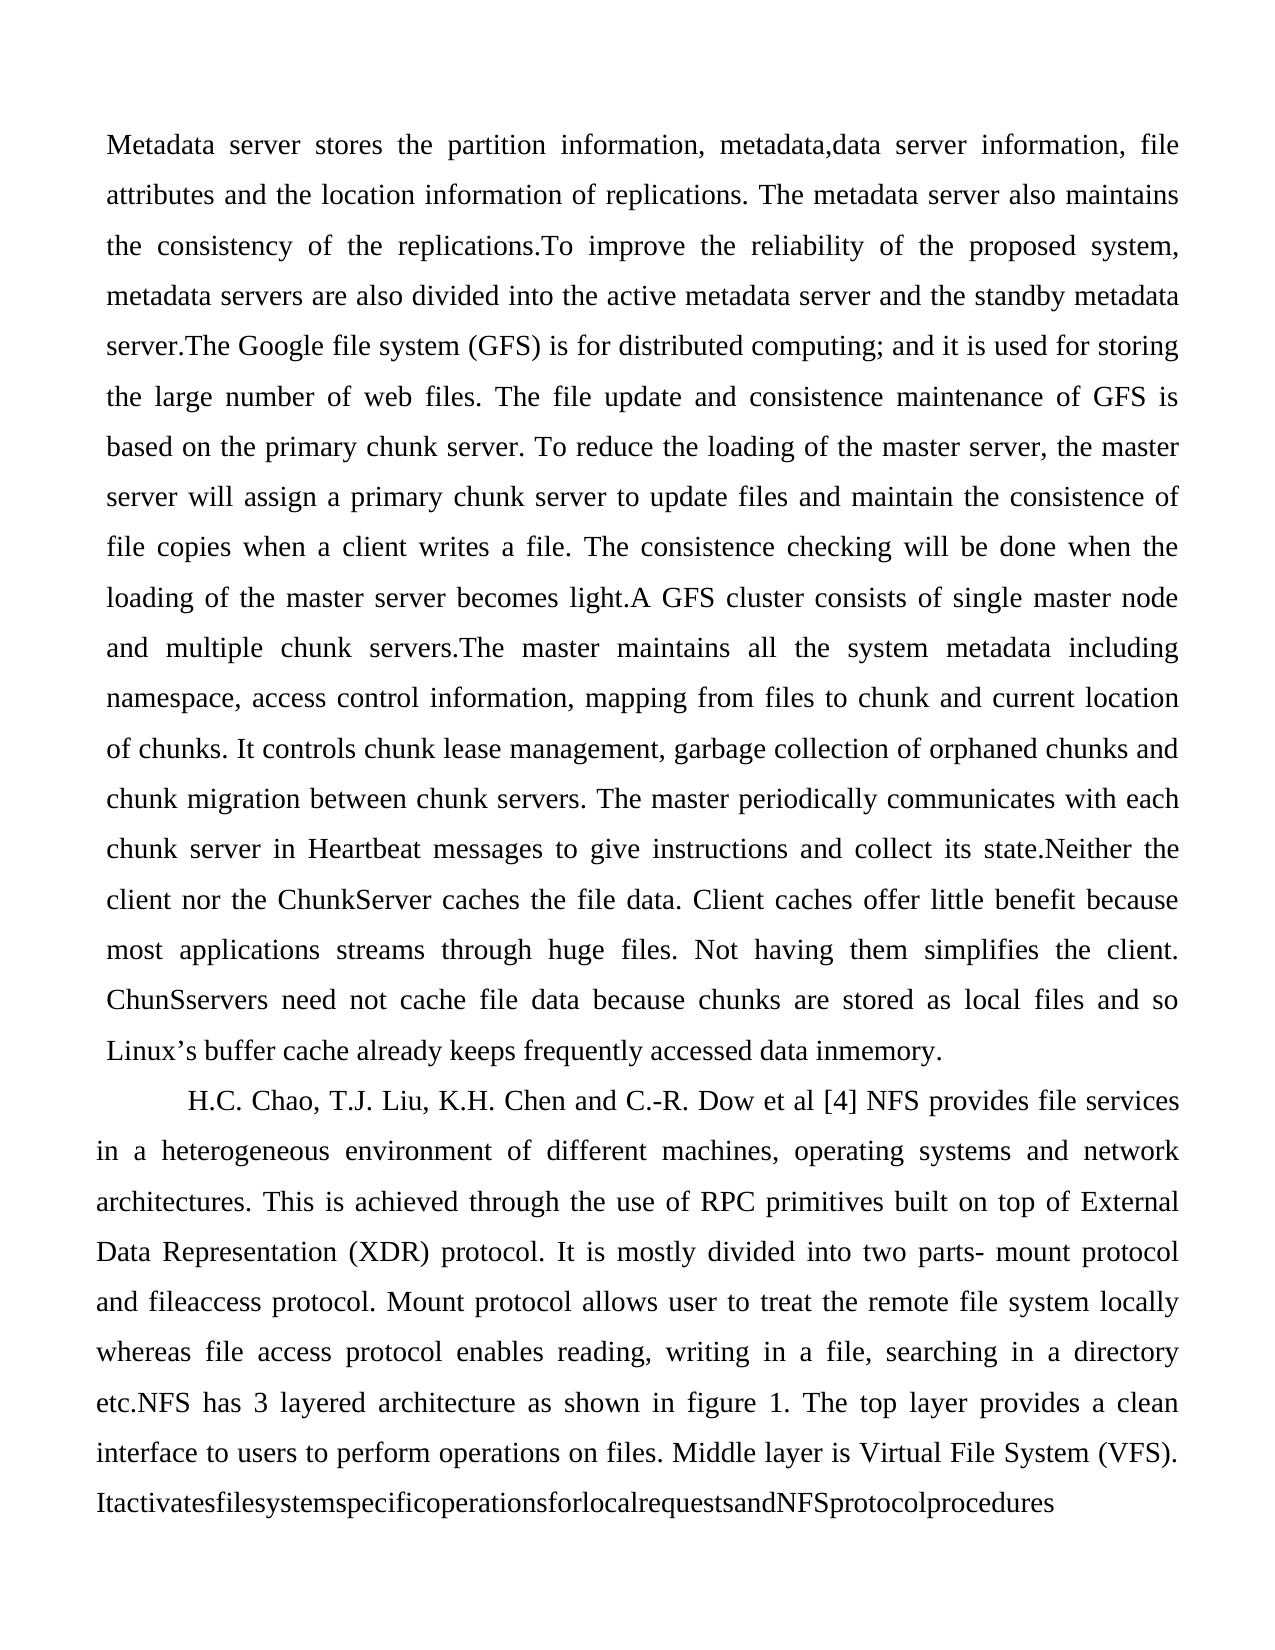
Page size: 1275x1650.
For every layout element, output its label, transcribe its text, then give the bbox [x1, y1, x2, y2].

text Metadata server stores the partition information, metadata,data server information, file attributes and the location information of replications. The metadata server also maintains the consistency of the replications.To improve the reliability of the proposed system, metadata servers are also divided into the active metadata server and the standby metadata server.The Google file system (GFS) is for distributed computing; and it is used for storing the large number of web files. The file update and consistence maintenance of GFS is based on the primary chunk server. To reduce the loading of the master server, the master server will assign a primary chunk server to update files and maintain the consistence of file copies when a client writes a file. The consistence checking will be done when the loading of the master server becomes light.A GFS cluster consists of single master node and multiple chunk servers.The master maintains all the system metadata including namespace, access control information, mapping from files to chunk and current location of chunks. It controls chunk lease management, garbage collection of orphaned chunks and chunk migration between chunk servers. The master periodically communicates with each chunk server in Heartbeat messages to give instructions and collect its state.Neither the client nor the ChunkServer caches the file data. Client caches offer little benefit because most applications streams through huge files. Not having them simplifies the client. ChunSservers need not cache file data because chunks are stored as local files and so Linux’s buffer cache already keeps frequently accessed data inmemory. [106, 127, 1180, 1066]
text H.C. Chao, T.J. Liu, K.H. Chen and C.-R. Dow et al [4] NFS provides file services in a heterogeneous environment of different machines, operating systems and network architectures. This is achieved through the use of RPC primitives built on top of External Data Representation (XDR) protocol. It is mostly divided into two parts- mount protocol and fileaccess protocol. Mount protocol allows user to treat the remote file system locally whereas file access protocol enables reading, writing in a file, searching in a directory etc.NFS has 3 layered architecture as shown in figure 1. The top layer provides a clean interface to users to perform operations on files. Middle layer is Virtual File System (VFS). ItactivatesfilesystemspecificoperationsforlocalrequestsandNFSprotocolprocedures [96, 1083, 1180, 1519]
